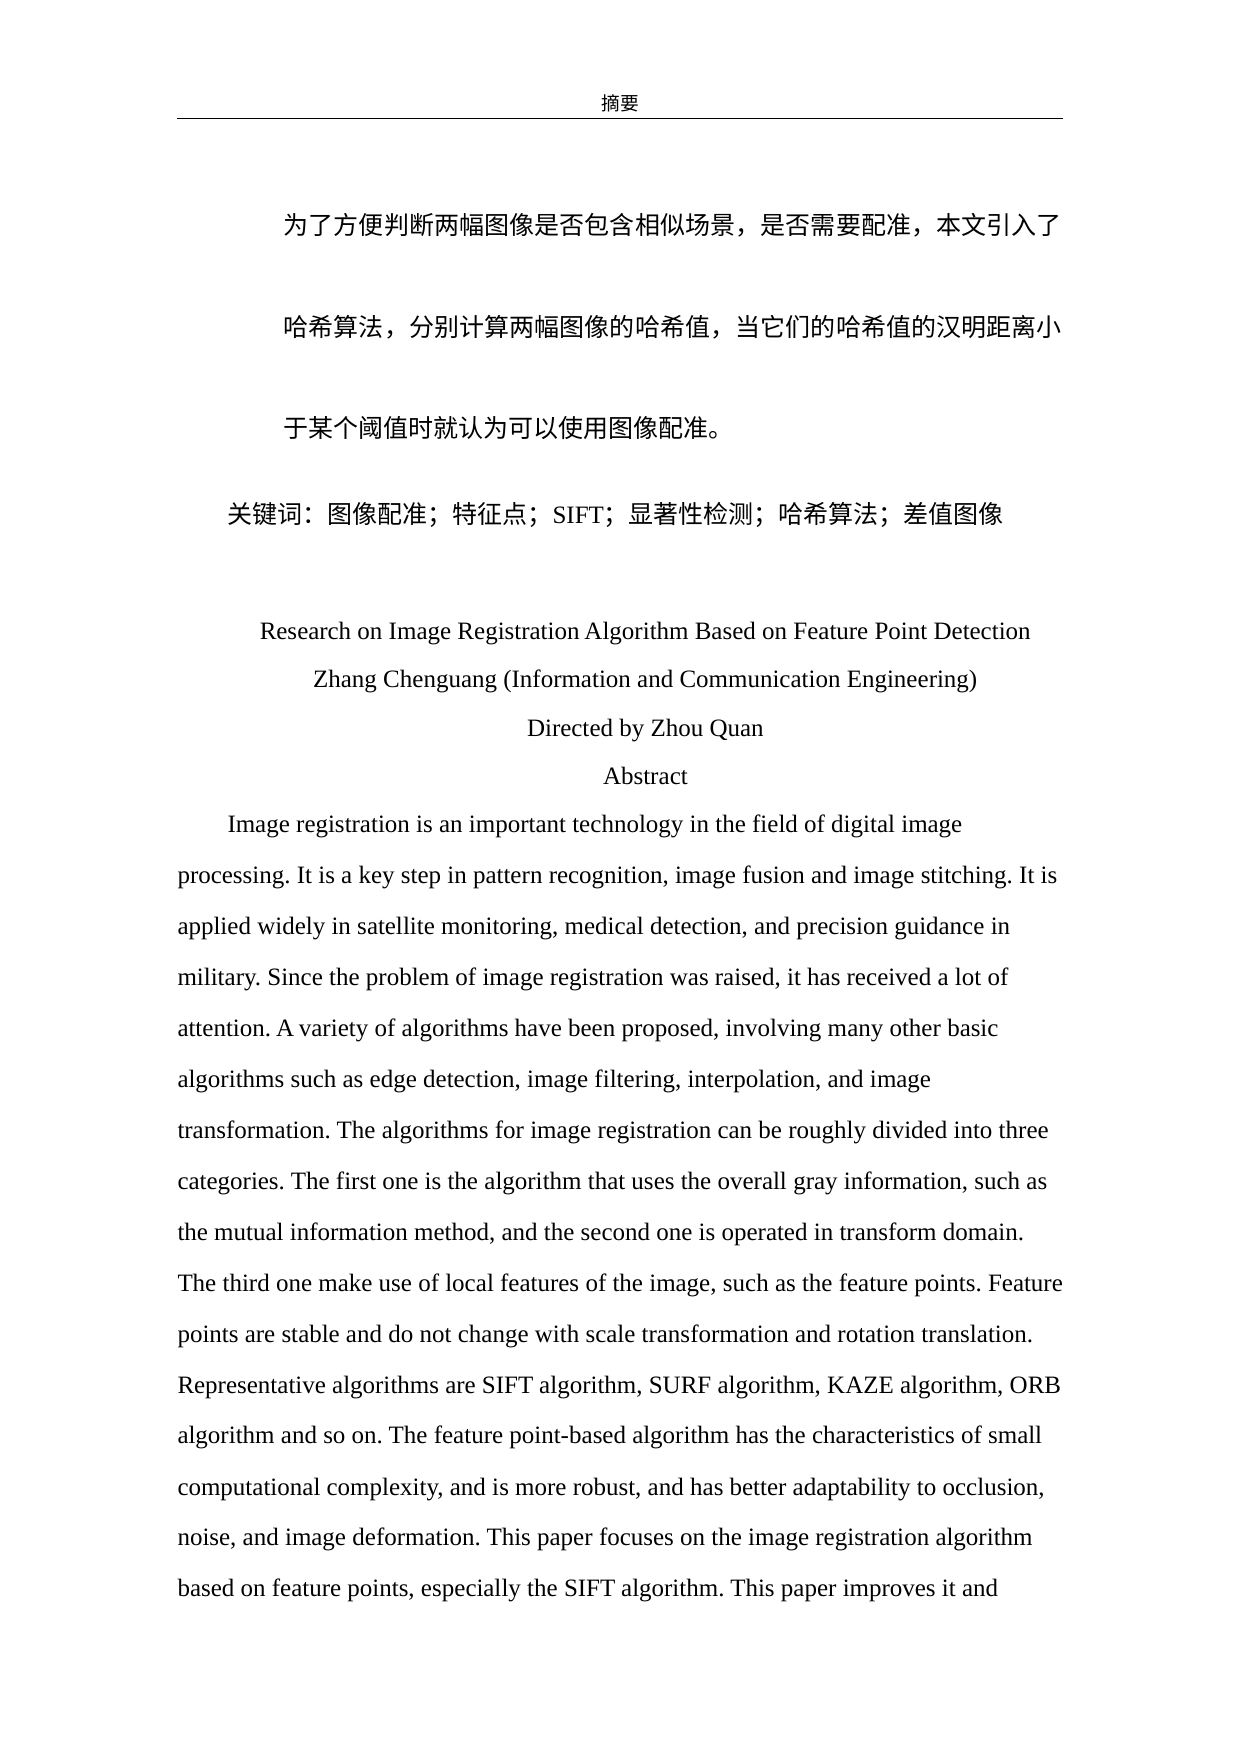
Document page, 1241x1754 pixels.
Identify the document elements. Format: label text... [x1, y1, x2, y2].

text Directed by Zhou Quan [177, 710, 1063, 744]
text Abstract [177, 758, 1063, 792]
text Research on Image Registration Algorithm Based on Feature Point Detection [177, 613, 1063, 647]
text Zhang Chenguang (Information and Communication Engineering) [177, 662, 1063, 696]
text 关键词：图像配准；特征点；SIFT；显著性检测；哈希算法；差值图像 [177, 479, 1063, 547]
